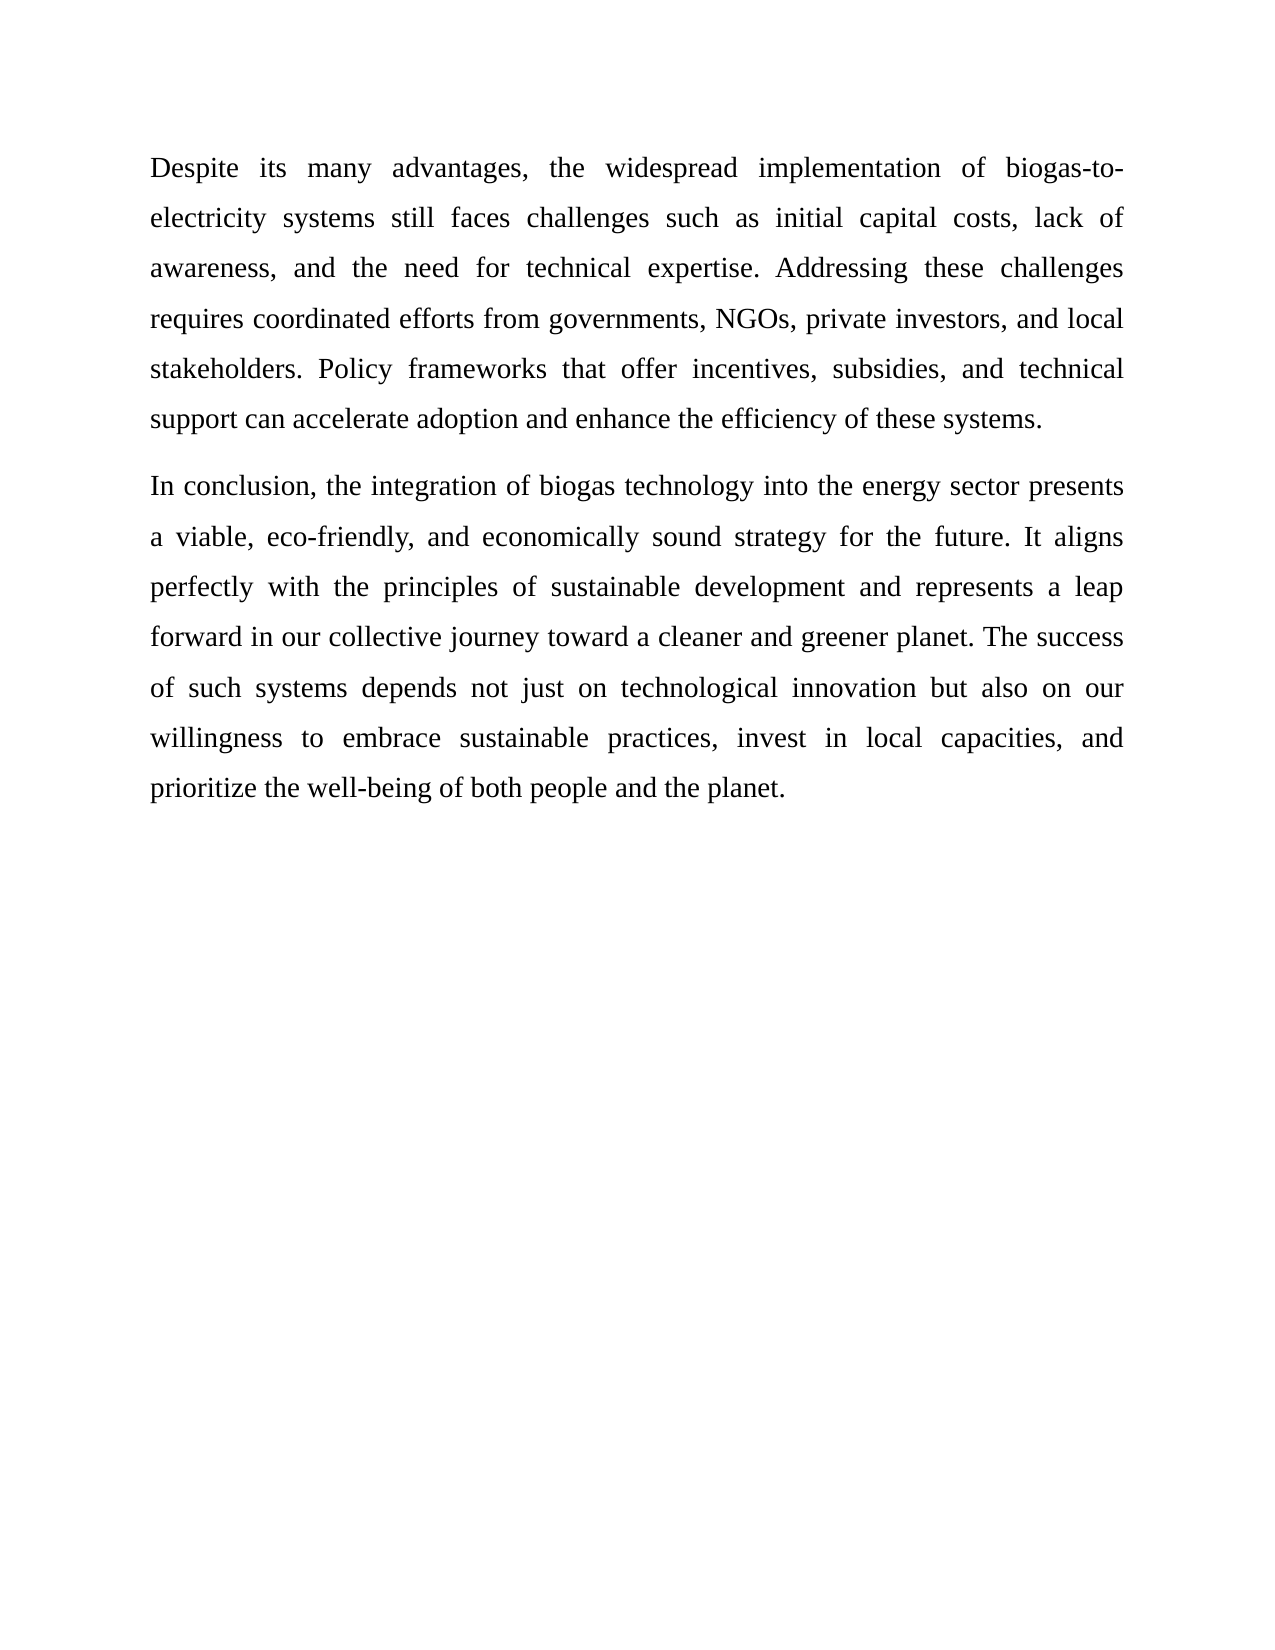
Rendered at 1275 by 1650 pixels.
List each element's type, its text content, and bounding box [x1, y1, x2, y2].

text In conclusion, the integration of biogas technology into the energy sector presents a viable, eco-friendly, and economically sound strategy for the future. It aligns perfectly with the principles of sustainable development and represents a leap forward in our collective journey toward a cleaner and greener planet. The success of such systems depends not just on technological innovation but also on our willingness to embrace sustainable practices, invest in local capacities, and prioritize the well-being of both people and the planet. [150, 468, 1125, 804]
text Despite its many advantages, the widespread implementation of biogas-to-electricity systems still faces challenges such as initial capital costs, lack of awareness, and the need for technical expertise. Addressing these challenges requires coordinated efforts from governments, NGOs, private investors, and local stakeholders. Policy frameworks that offer incentives, subsidies, and technical support can accelerate adoption and enhance the efficiency of these systems. [150, 150, 1125, 435]
